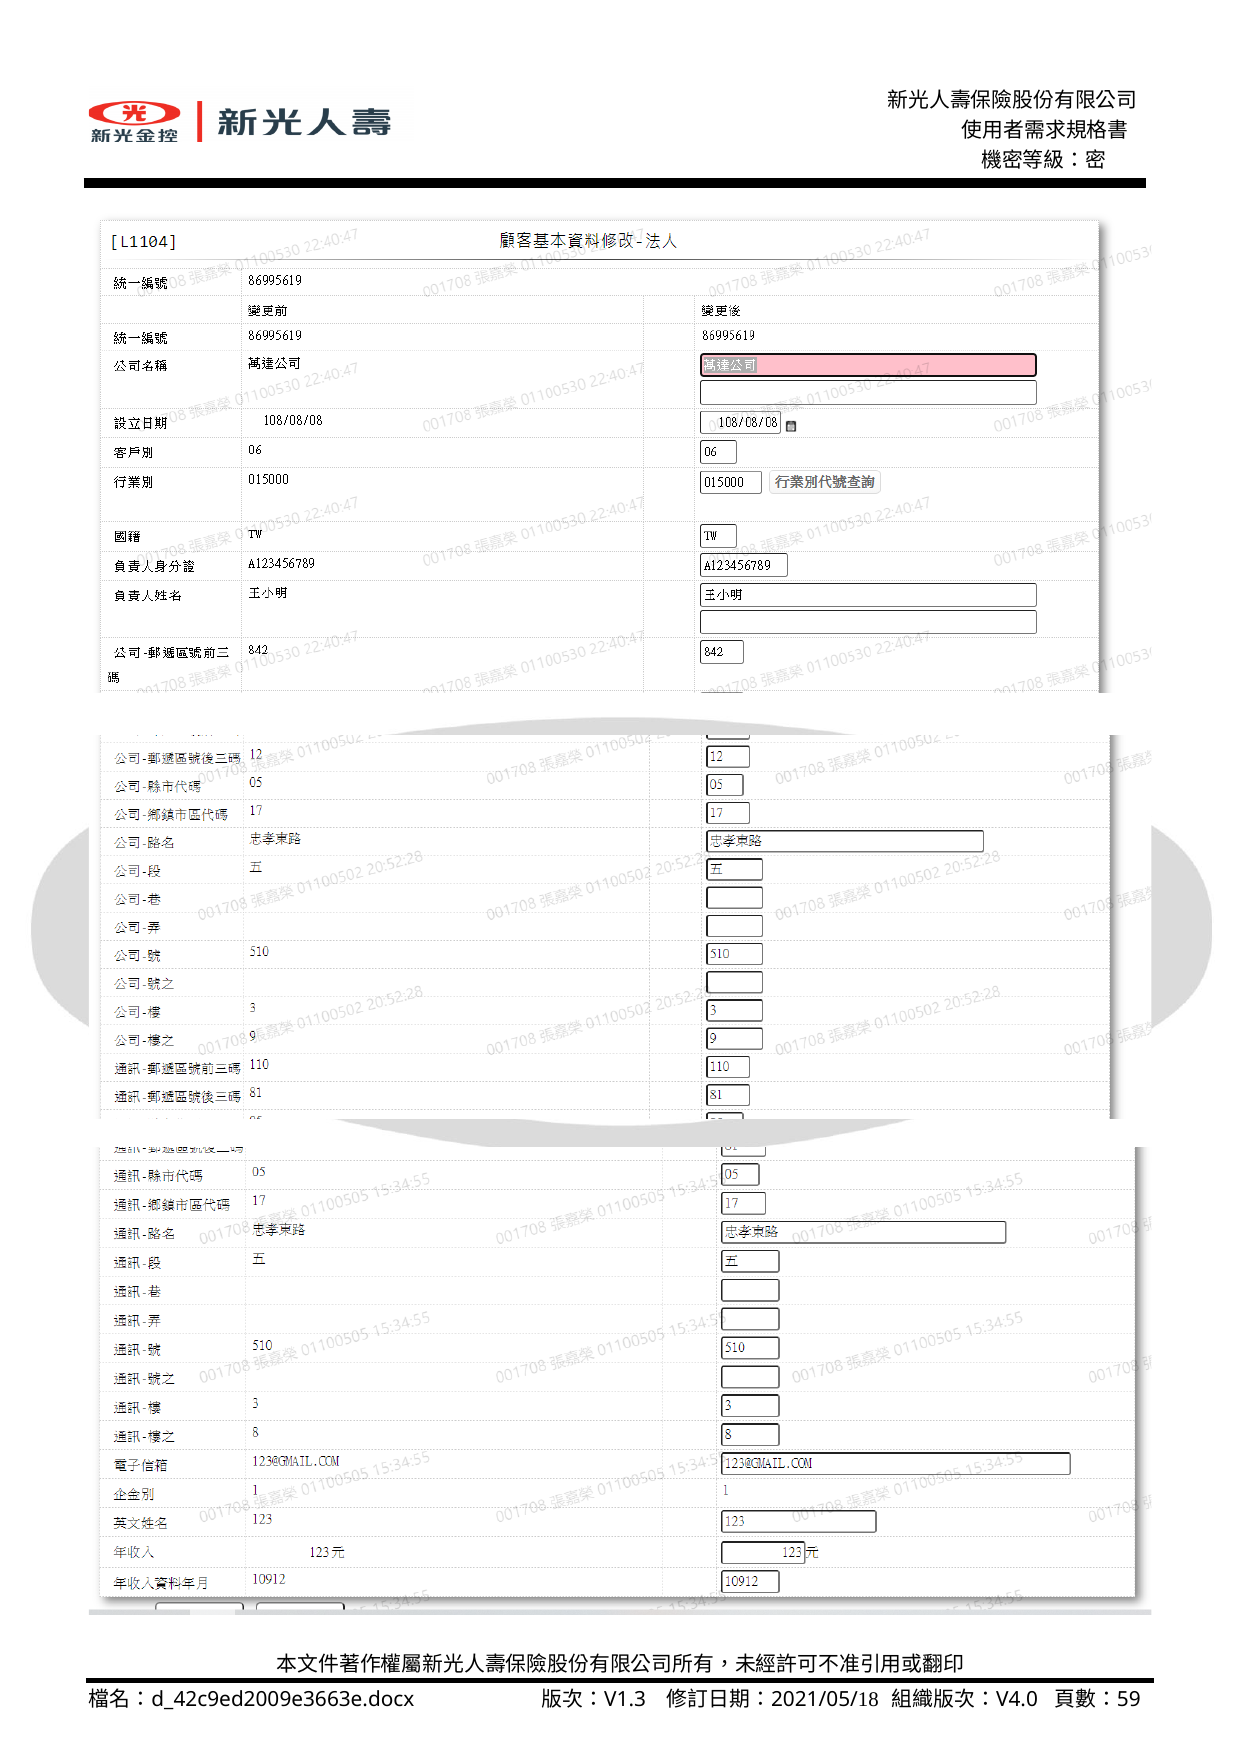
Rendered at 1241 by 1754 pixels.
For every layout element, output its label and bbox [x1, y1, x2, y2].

picture [88, 210, 1152, 693]
picture [25, 709, 1215, 1615]
picture [88, 86, 414, 142]
